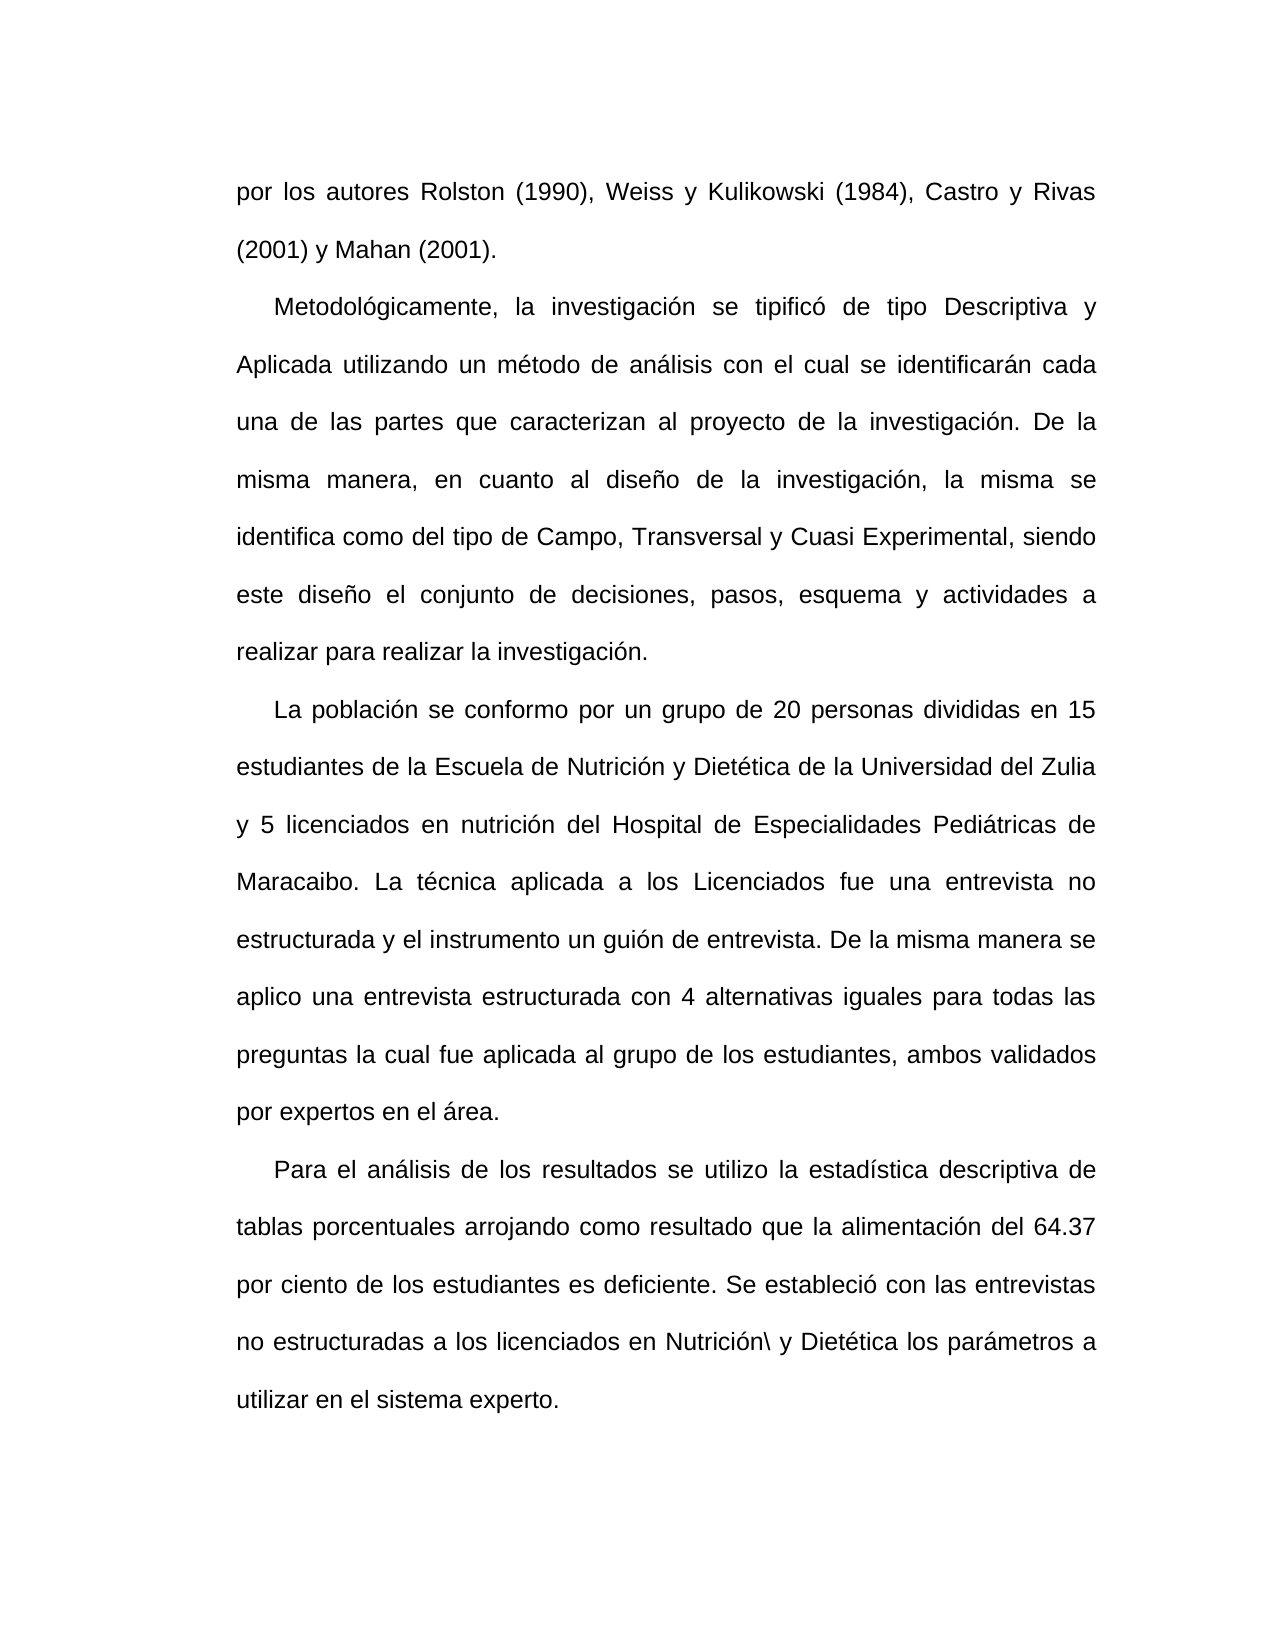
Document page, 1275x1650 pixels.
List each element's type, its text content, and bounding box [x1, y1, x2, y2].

text Para el análisis de los resultados se utilizo la estadística descriptiva de tablas porcentuales arrojando como resultado que la alimentación del 64.37 por ciento de los estudiantes es deficiente. Se estableció con las entrevistas no estructuradas a los licenciados en Nutrición\ y Dietética los parámetros a utilizar en el sistema experto. [236, 1155, 1098, 1413]
text La población se conformo por un grupo de 20 personas divididas en 15 estudiantes de la Escuela de Nutrición y Dietética de la Universidad del Zulia y 5 licenciados en nutrición del Hospital de Especialidades Pediátricas de Maracaibo. La técnica aplicada a los Licenciados fue una entrevista no estructurada y el instrumento un guión de entrevista. De la misma manera se aplico una entrevista estructurada con 4 alternativas iguales para todas las preguntas la cual fue aplicada al grupo de los estudiantes, ambos validados por expertos en el área. [236, 695, 1098, 1126]
text Metodológicamente, la investigación se tipificó de tipo Descriptiva y Aplicada utilizando un método de análisis con el cual se identificarán cada una de las partes que caracterizan al proyecto de la investigación. De la misma manera, en cuanto al diseño de la investigación, la misma se identifica como del tipo de Campo, Transversal y Cuasi Experimental, siendo este diseño el conjunto de decisiones, pasos, esquema y actividades a realizar para realizar la investigación. [236, 292, 1098, 666]
